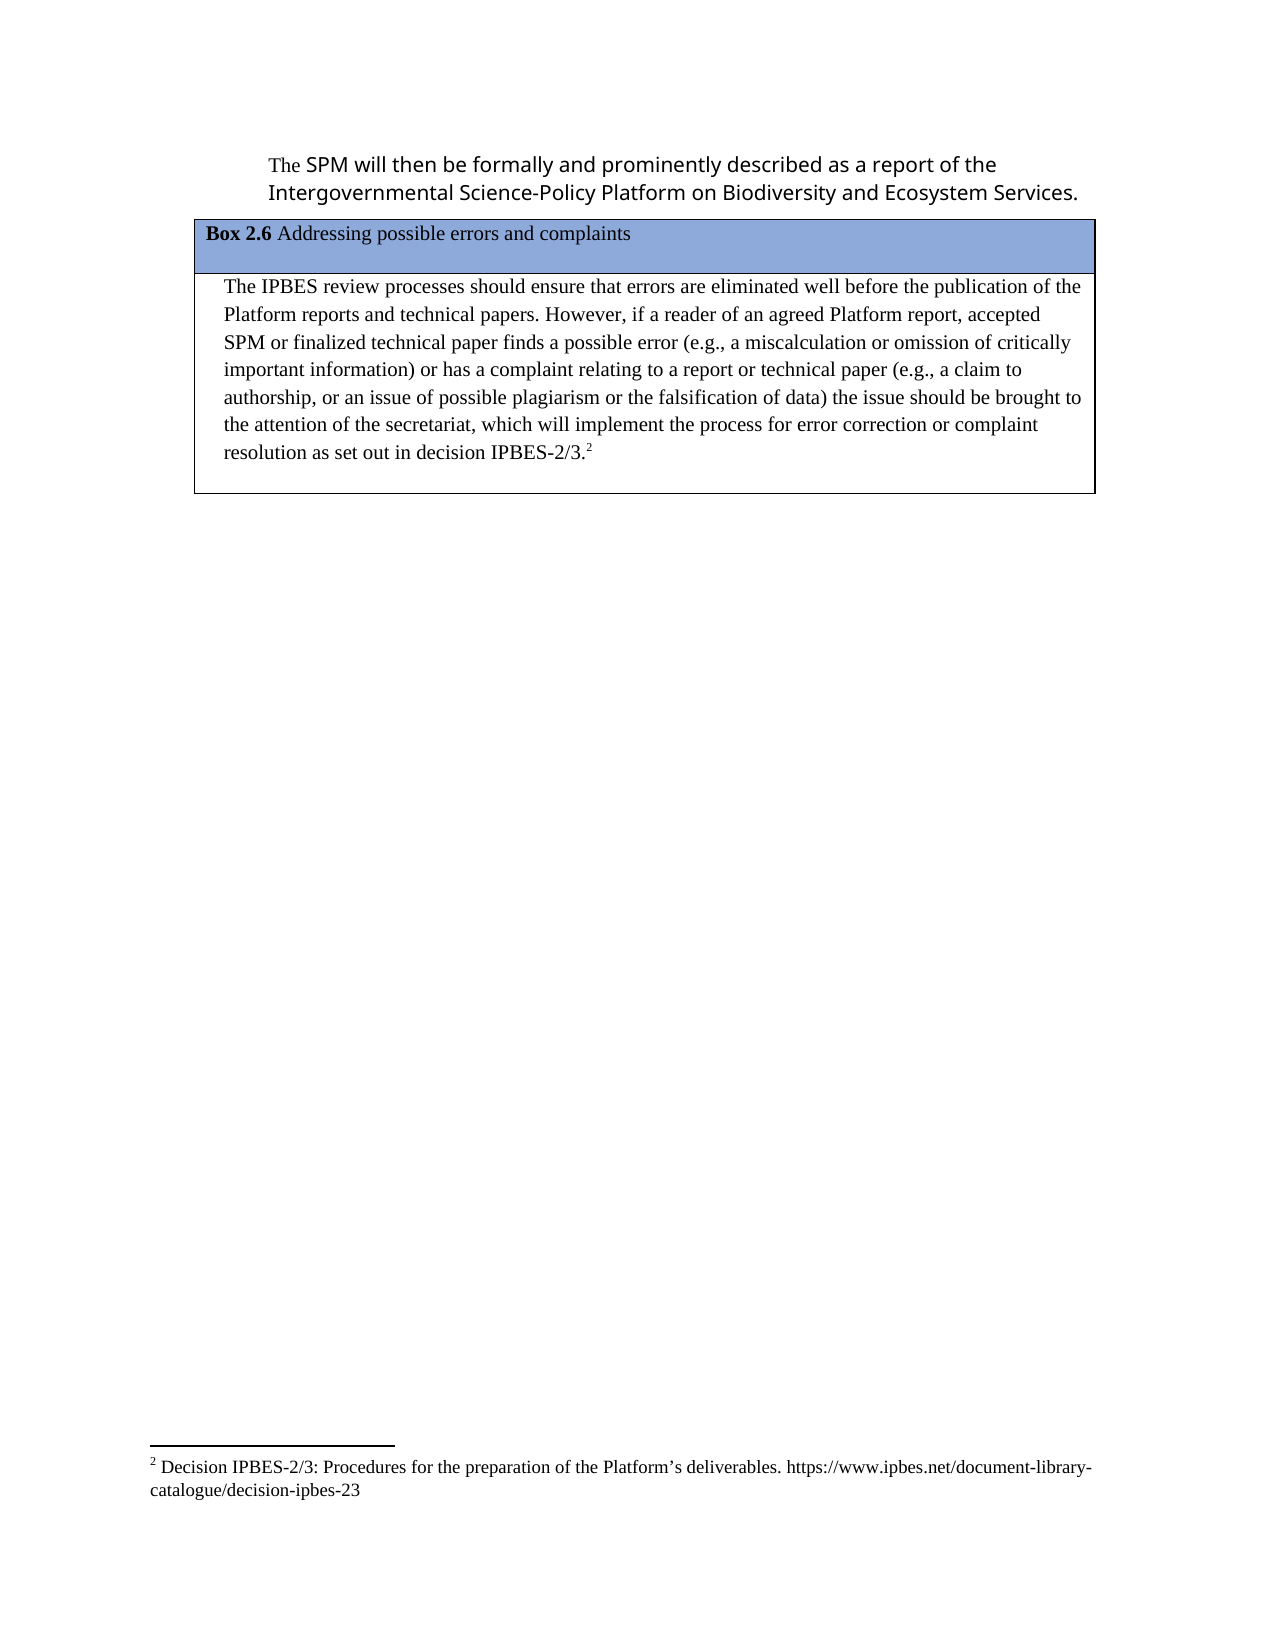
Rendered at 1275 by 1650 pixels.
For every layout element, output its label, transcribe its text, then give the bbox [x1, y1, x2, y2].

table_cell The IPBES review processes should ensure that errors are eliminated well before the publication of the Platform reports and technical papers. However, if a reader of an agreed Platform report, accepted SPM or finalized technical paper finds a possible error (e.g., a miscalculation or omission of critically important information) or has a complaint relating to a report or technical paper (e.g., a claim to authorship, or an issue of possible plagiarism or the falsification of data) the issue should be brought to the attention of the secretariat, which will implement the process for error correction or complaint resolution as set out in decision IPBES-2/3. [195, 274, 1094, 493]
table_header Box 2.6 Addressing possible errors and complaints [195, 220, 1094, 273]
text The SPM will then be formally and prominently described as a report of the Intergovernmental Science-Policy Platform on Biodiversity and Ecosystem Services. [268, 150, 1125, 207]
